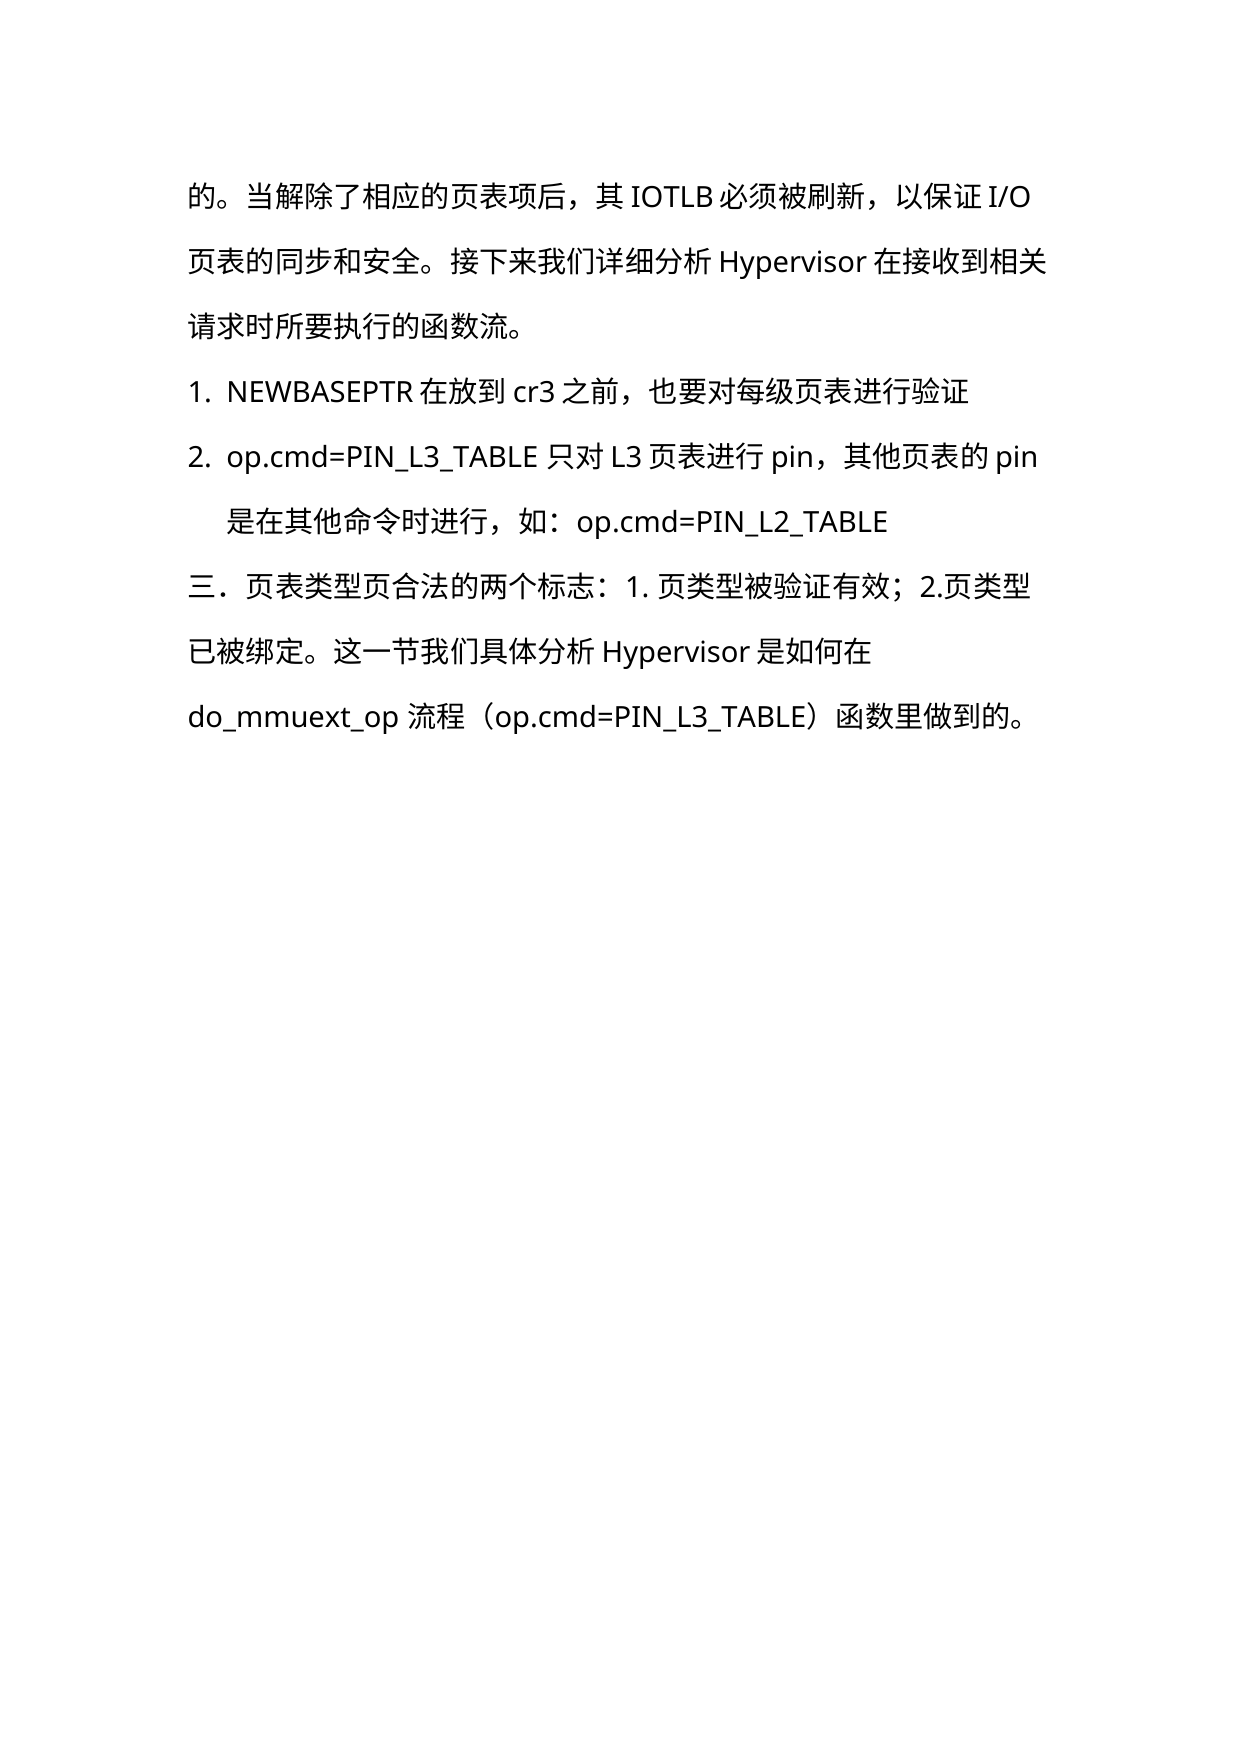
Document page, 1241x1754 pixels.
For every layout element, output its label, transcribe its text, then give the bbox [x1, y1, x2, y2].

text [187, 162, 1053, 357]
list op.cmd=PIN_L3_TABLE 只对L3页表进行pin，其他页表的pin是在其他命令时进行，如：op.cmd=PIN_L2_TABLE [187, 422, 1053, 552]
text 三．页表类型页合法的两个标志：1. 页类型被验证有效；2.页类型已被绑定。这一节我们具体分析Hypervisor是如何在do_mmuext_op 流程（op.cmd=PIN_L3_TABLE）函数里做到的。 [187, 552, 1053, 747]
list NEWBASEPTR在放到cr3之前，也要对每级页表进行验证 [187, 357, 1053, 422]
